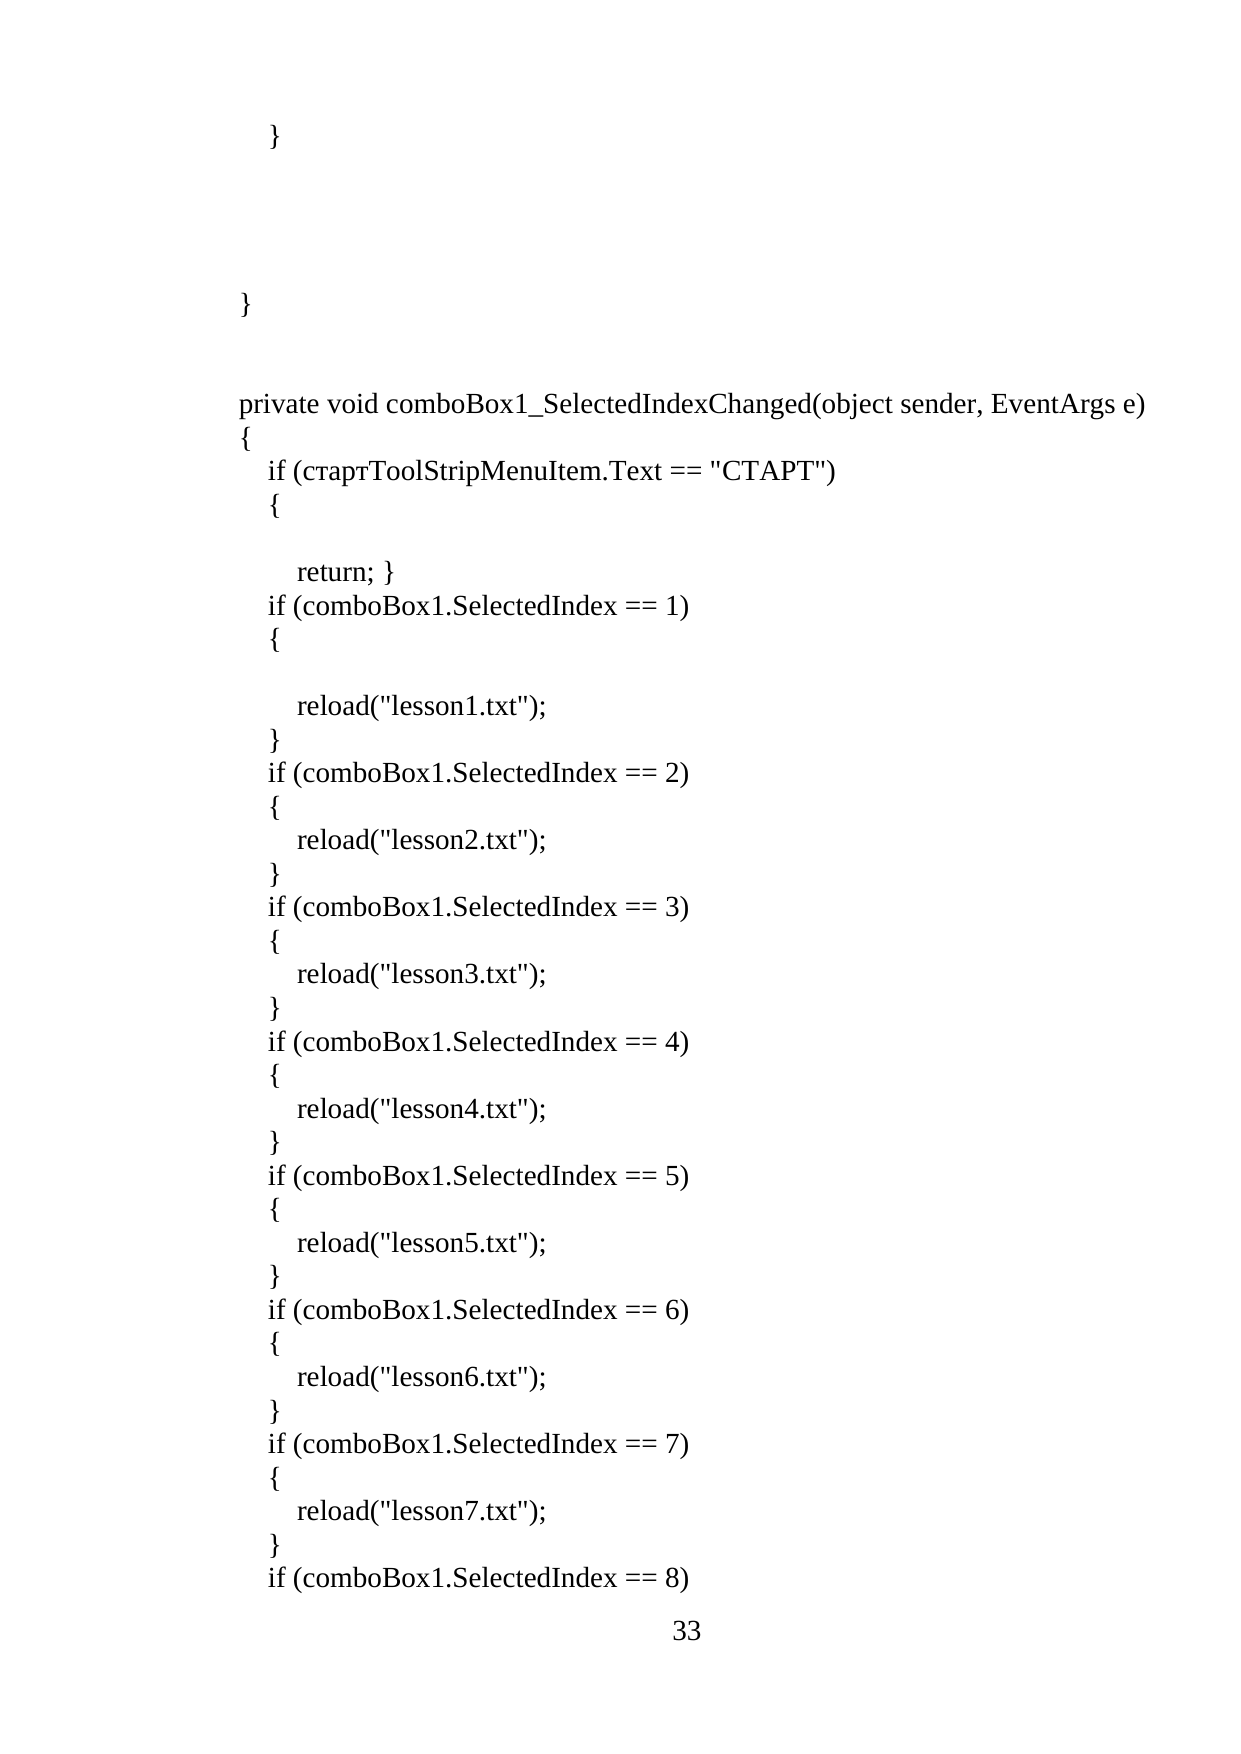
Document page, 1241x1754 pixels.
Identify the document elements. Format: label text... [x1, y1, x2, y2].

text if (comboBox1.SelectedIndex == 2) [136, 755, 1184, 789]
text reload("lesson4.txt"); [136, 1091, 1184, 1124]
text reload("lesson1.txt"); [136, 688, 1184, 722]
text { [136, 789, 1184, 822]
text } [136, 118, 1184, 152]
text return; } [136, 554, 1184, 588]
text if (comboBox1.SelectedIndex == 1) [136, 588, 1184, 621]
text private void comboBox1_SelectedIndexChanged(object sender, EventArgs e) [136, 386, 1184, 420]
text { [136, 1326, 1184, 1359]
text { [136, 923, 1184, 957]
text { [136, 621, 1184, 655]
text reload("lesson5.txt"); [136, 1225, 1184, 1258]
text } [136, 1393, 1184, 1426]
text { [136, 420, 1184, 453]
text } [136, 1527, 1184, 1560]
text if (comboBox1.SelectedIndex == 3) [136, 889, 1184, 923]
text reload("lesson2.txt"); [136, 822, 1184, 856]
text } [136, 286, 1184, 319]
text { [136, 487, 1184, 521]
text if (comboBox1.SelectedIndex == 5) [136, 1158, 1184, 1191]
text { [136, 1057, 1184, 1091]
text } [136, 722, 1184, 755]
text if (comboBox1.SelectedIndex == 6) [136, 1292, 1184, 1326]
text if (comboBox1.SelectedIndex == 4) [136, 1024, 1184, 1057]
text reload("lesson7.txt"); [136, 1493, 1184, 1527]
text if (comboBox1.SelectedIndex == 7) [136, 1426, 1184, 1460]
text } [136, 1258, 1184, 1292]
text reload("lesson3.txt"); [136, 957, 1184, 990]
text reload("lesson6.txt"); [136, 1359, 1184, 1393]
text if (стартToolStripMenuItem.Text == "СТАРТ") [136, 453, 1184, 487]
text } [136, 990, 1184, 1024]
text } [136, 856, 1184, 889]
text { [136, 1460, 1184, 1493]
text if (comboBox1.SelectedIndex == 8) [136, 1560, 1184, 1594]
text { [136, 1191, 1184, 1225]
text } [136, 1124, 1184, 1158]
